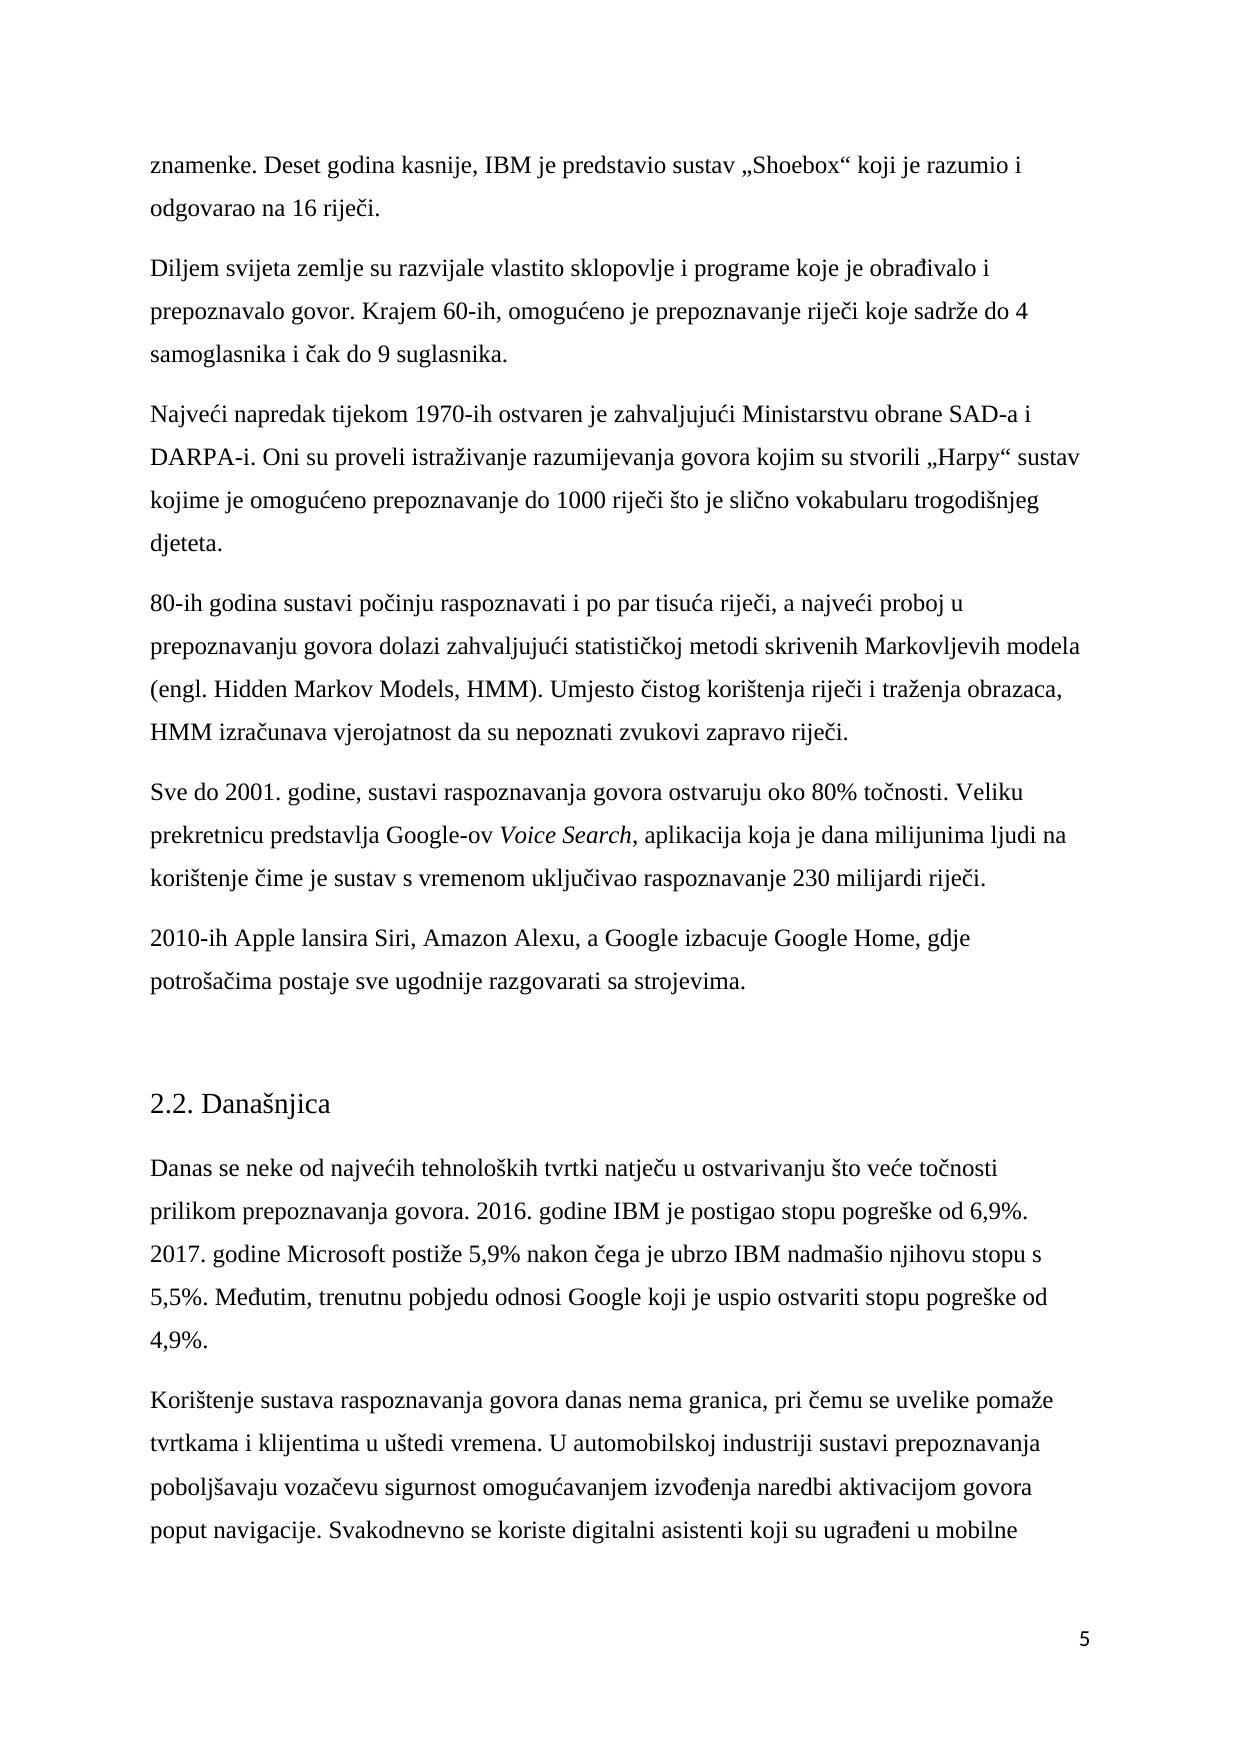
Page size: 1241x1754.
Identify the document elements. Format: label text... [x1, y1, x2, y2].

text 80-ih godina sustavi počinju raspoznavati i po par tisuća riječi, a najveći proboj u prepoznavanju govora dolazi zahvaljujući statističkoj metodi skrivenih Markovljevih modela (engl. Hidden Markov Models, HMM). Umjesto čistog korištenja riječi i traženja obrazaca, HMM izračunava vjerojatnost da su nepoznati zvukovi zapravo riječi. [150, 588, 1090, 746]
subtitle 2.2. Današnjica [150, 1086, 1090, 1119]
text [150, 150, 1090, 222]
text 2010-ih Apple lansira Siri, Amazon Alexu, a Google izbacuje Google Home, gdje potrošačima postaje sve ugodnije razgovarati sa strojevima. [150, 923, 1090, 995]
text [150, 1385, 1090, 1543]
text Danas se neke od najvećih tehnoloških tvrtki natječu u ostvarivanju što veće točnosti prilikom prepoznavanja govora. 2016. godine IBM je postigao stopu pogreške od 6,9%. 2017. godine Microsoft postiže 5,9% nakon čega je ubrzo IBM nadmašio njihovu stopu s 5,5%. Međutim, trenutnu pobjedu odnosi Google koji je uspio ostvariti stopu pogreške od 4,9%. [150, 1153, 1090, 1354]
text Sve do 2001. godine, sustavi raspoznavanja govora ostvaruju oko 80% točnosti. Veliku prekretnicu predstavlja Google-ov Voice Search, aplikacija koja je dana milijunima ljudi na korištenje čime je sustav s vremenom uključivao raspoznavanje 230 milijardi riječi. [150, 777, 1090, 892]
text Najveći napredak tijekom 1970-ih ostvaren je zahvaljujući Ministarstvu obrane SAD-a i DARPA-i. Oni su proveli istraživanje razumijevanja govora kojim su stvorili „Harpy“ sustav kojime je omogućeno prepoznavanje do 1000 riječi što je slično vokabularu trogodišnjeg djeteta. [150, 399, 1090, 557]
text Diljem svijeta zemlje su razvijale vlastito sklopovlje i programe koje je obrađivalo i prepoznavalo govor. Krajem 60-ih, omogućeno je prepoznavanje riječi koje sadrže do 4 samoglasnika i čak do 9 suglasnika. [150, 253, 1090, 368]
